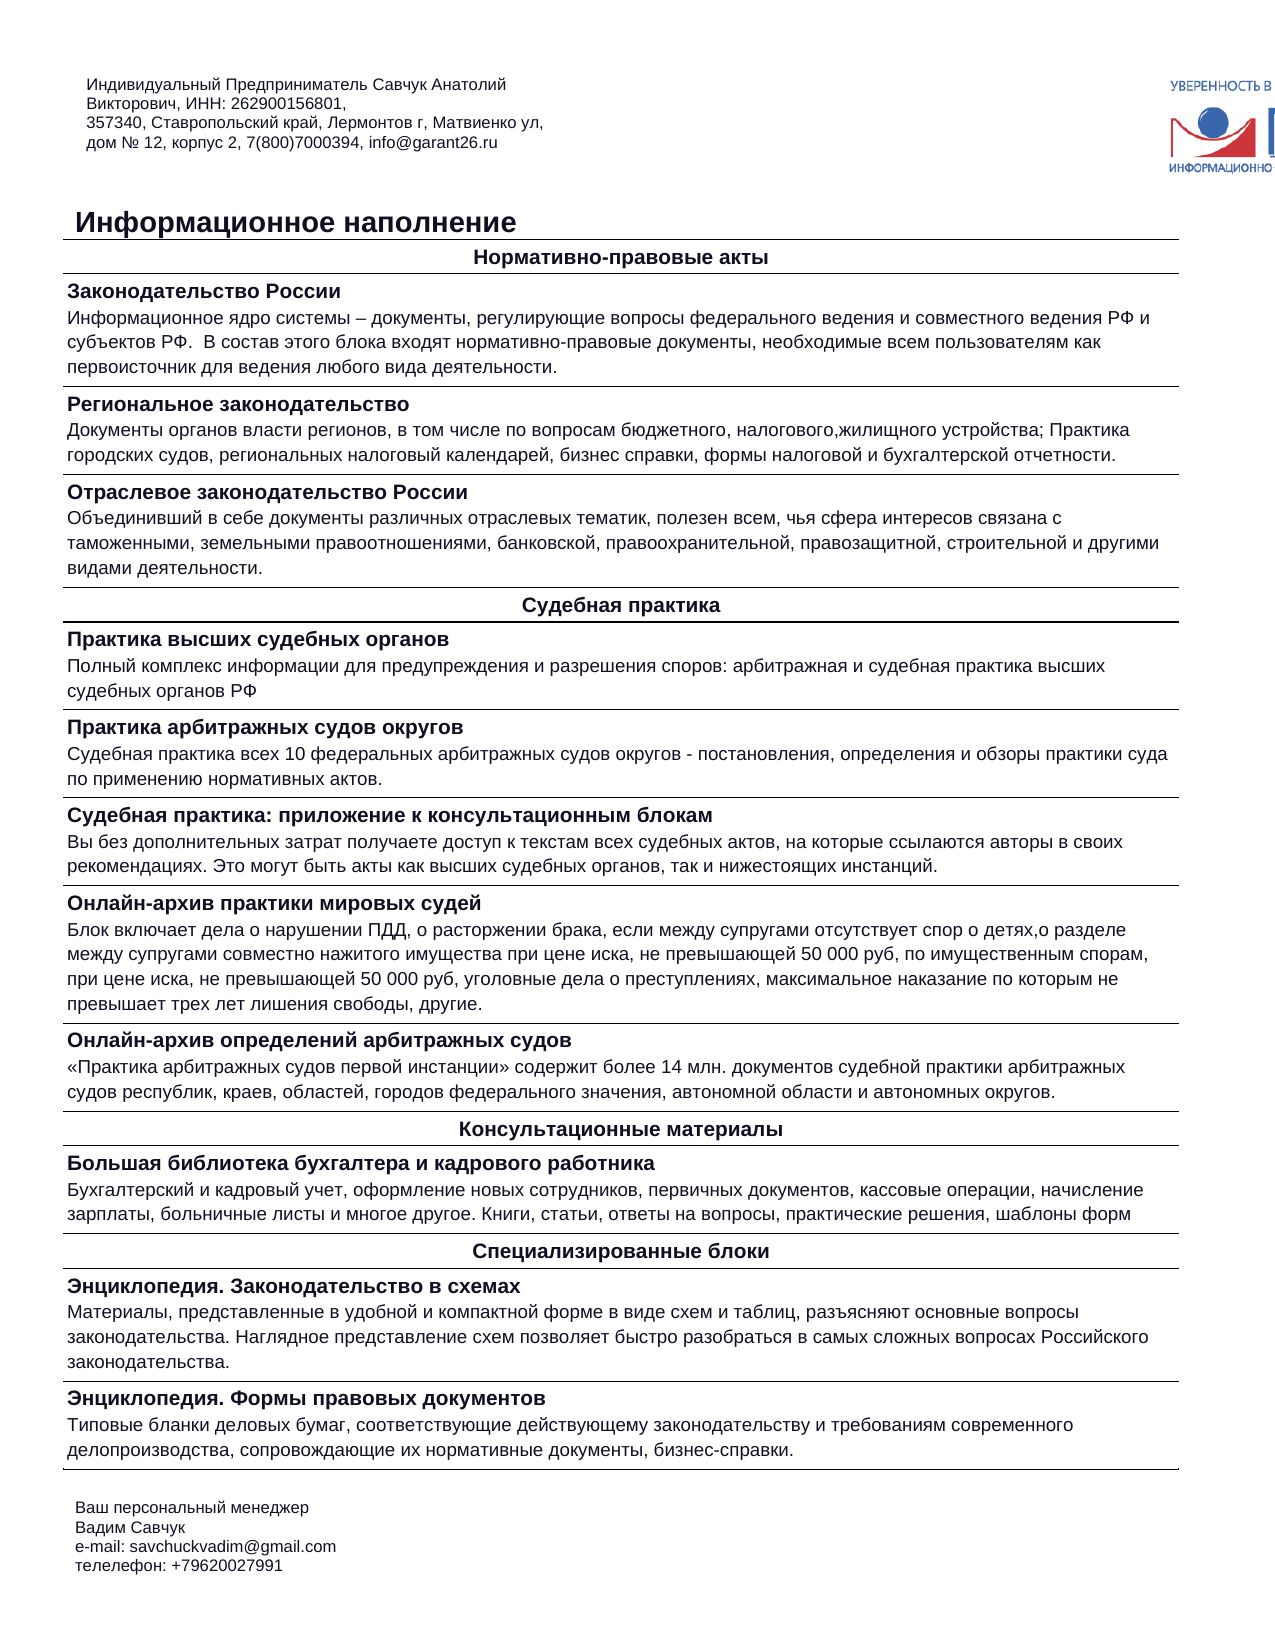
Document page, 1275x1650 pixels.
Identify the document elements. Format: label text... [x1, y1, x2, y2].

text Информационное наполнение [75, 205, 1200, 239]
table_cell [65, 1271, 1178, 1379]
table_cell [65, 1148, 1178, 1232]
table_cell [65, 589, 1178, 620]
table_cell [65, 1236, 1178, 1266]
picture [1162, 74, 1275, 181]
table_cell [65, 712, 1178, 796]
table_cell [65, 1025, 1178, 1109]
table_cell [65, 477, 1178, 585]
table_cell [65, 624, 1178, 708]
table_cell [65, 1113, 1178, 1144]
table_cell [65, 800, 1178, 884]
table_cell [65, 1383, 1178, 1467]
table_cell [65, 389, 1178, 472]
table_cell [65, 888, 1178, 1021]
table_cell [65, 276, 1178, 384]
table_header [65, 241, 1178, 272]
